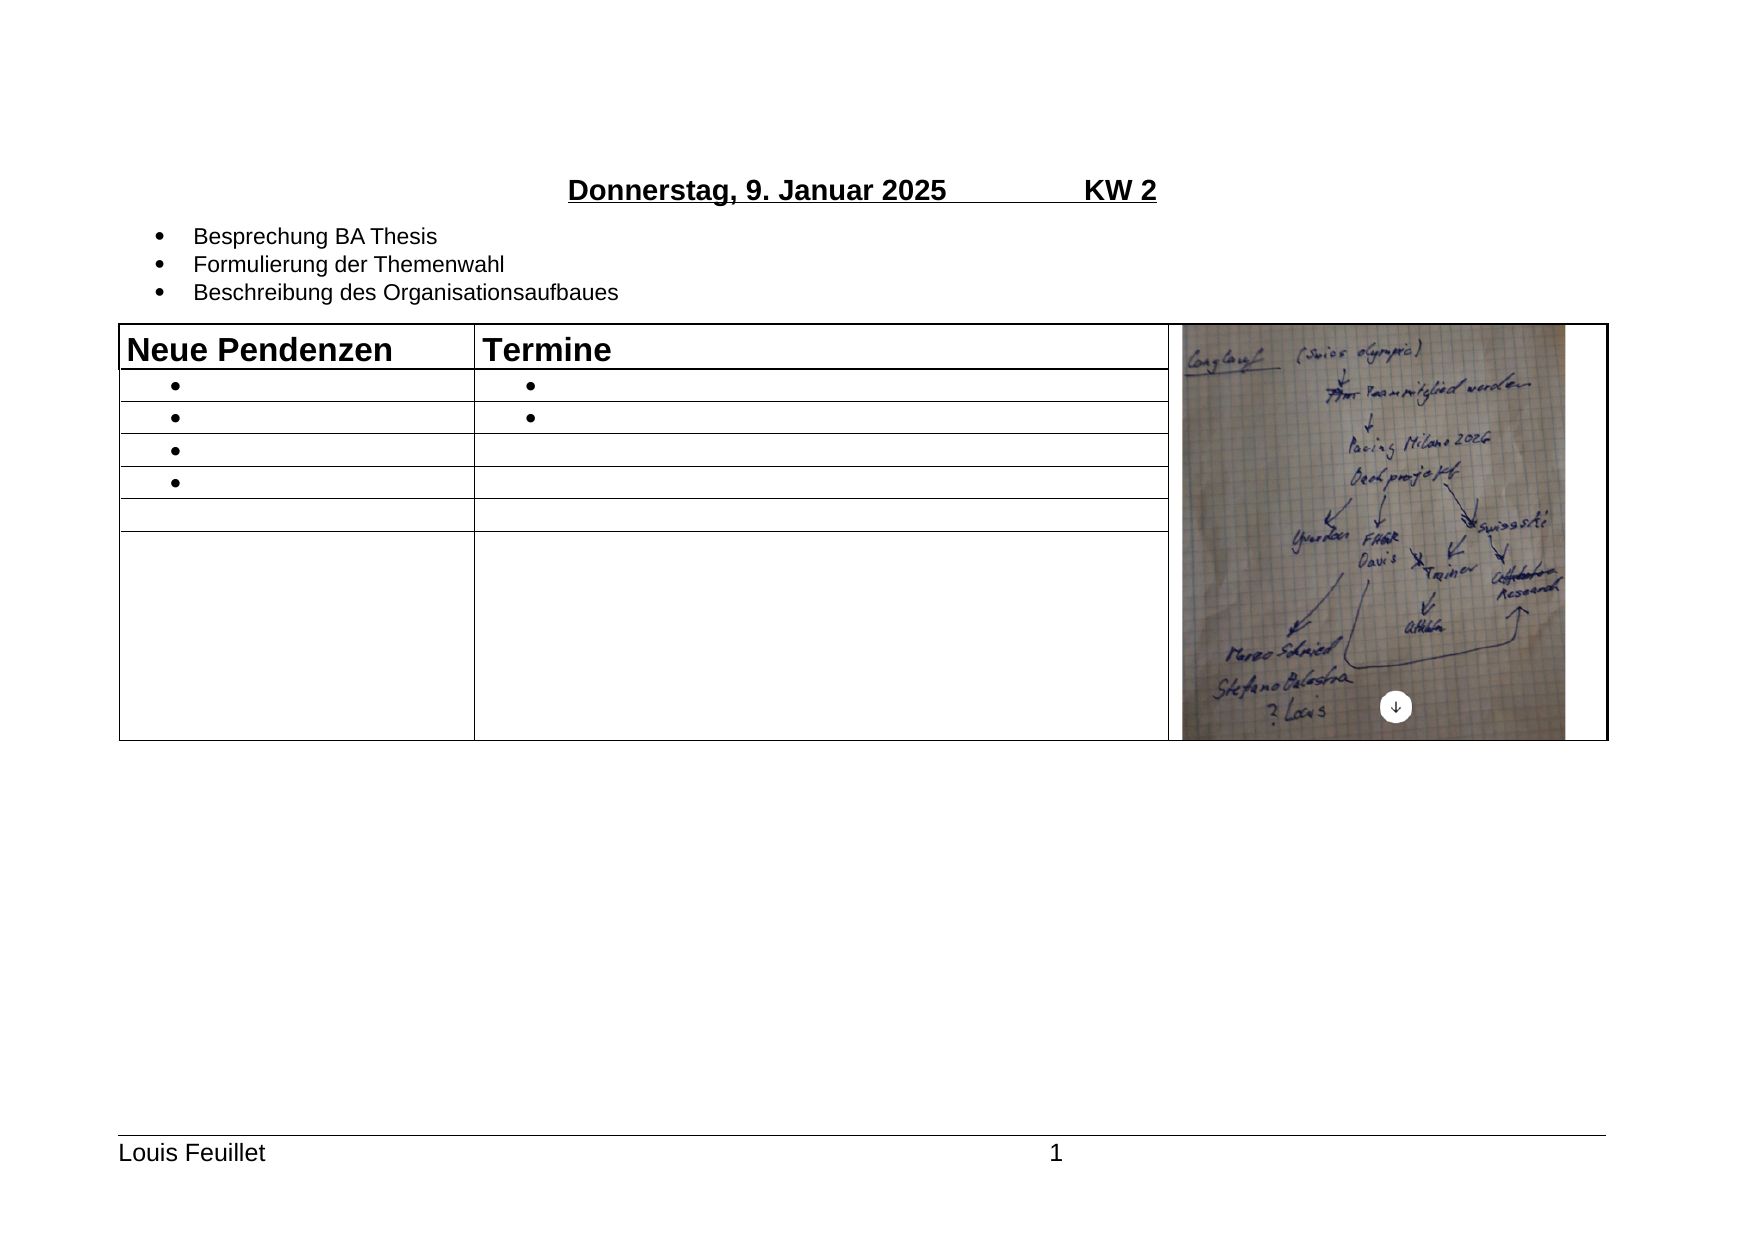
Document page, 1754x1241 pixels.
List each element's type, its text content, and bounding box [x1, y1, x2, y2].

list Beschreibung des Organisationsaufbaues [156, 279, 1606, 305]
table_header [1169, 325, 1182, 739]
table_cell [475, 532, 1168, 739]
table_header [1566, 325, 1606, 739]
table_cell [475, 434, 1168, 466]
subtitle Donnerstag, 9. Januar 2025 KW 2 [118, 173, 1606, 206]
table_cell [475, 370, 1168, 401]
list Formulierung der Themenwahl [156, 251, 1606, 277]
list Besprechung BA Thesis [156, 223, 1606, 249]
table_cell [120, 499, 474, 531]
table_cell [475, 467, 1168, 498]
table_cell [475, 499, 1168, 531]
table_cell [120, 434, 474, 466]
table_cell [120, 467, 474, 498]
table_cell [120, 369, 474, 401]
table_cell [120, 532, 474, 739]
table_cell [120, 402, 474, 433]
table_header Termine [475, 325, 1168, 368]
picture [1182, 325, 1566, 740]
table_header Neue Pendenzen [120, 325, 474, 368]
table_cell [475, 402, 1168, 433]
